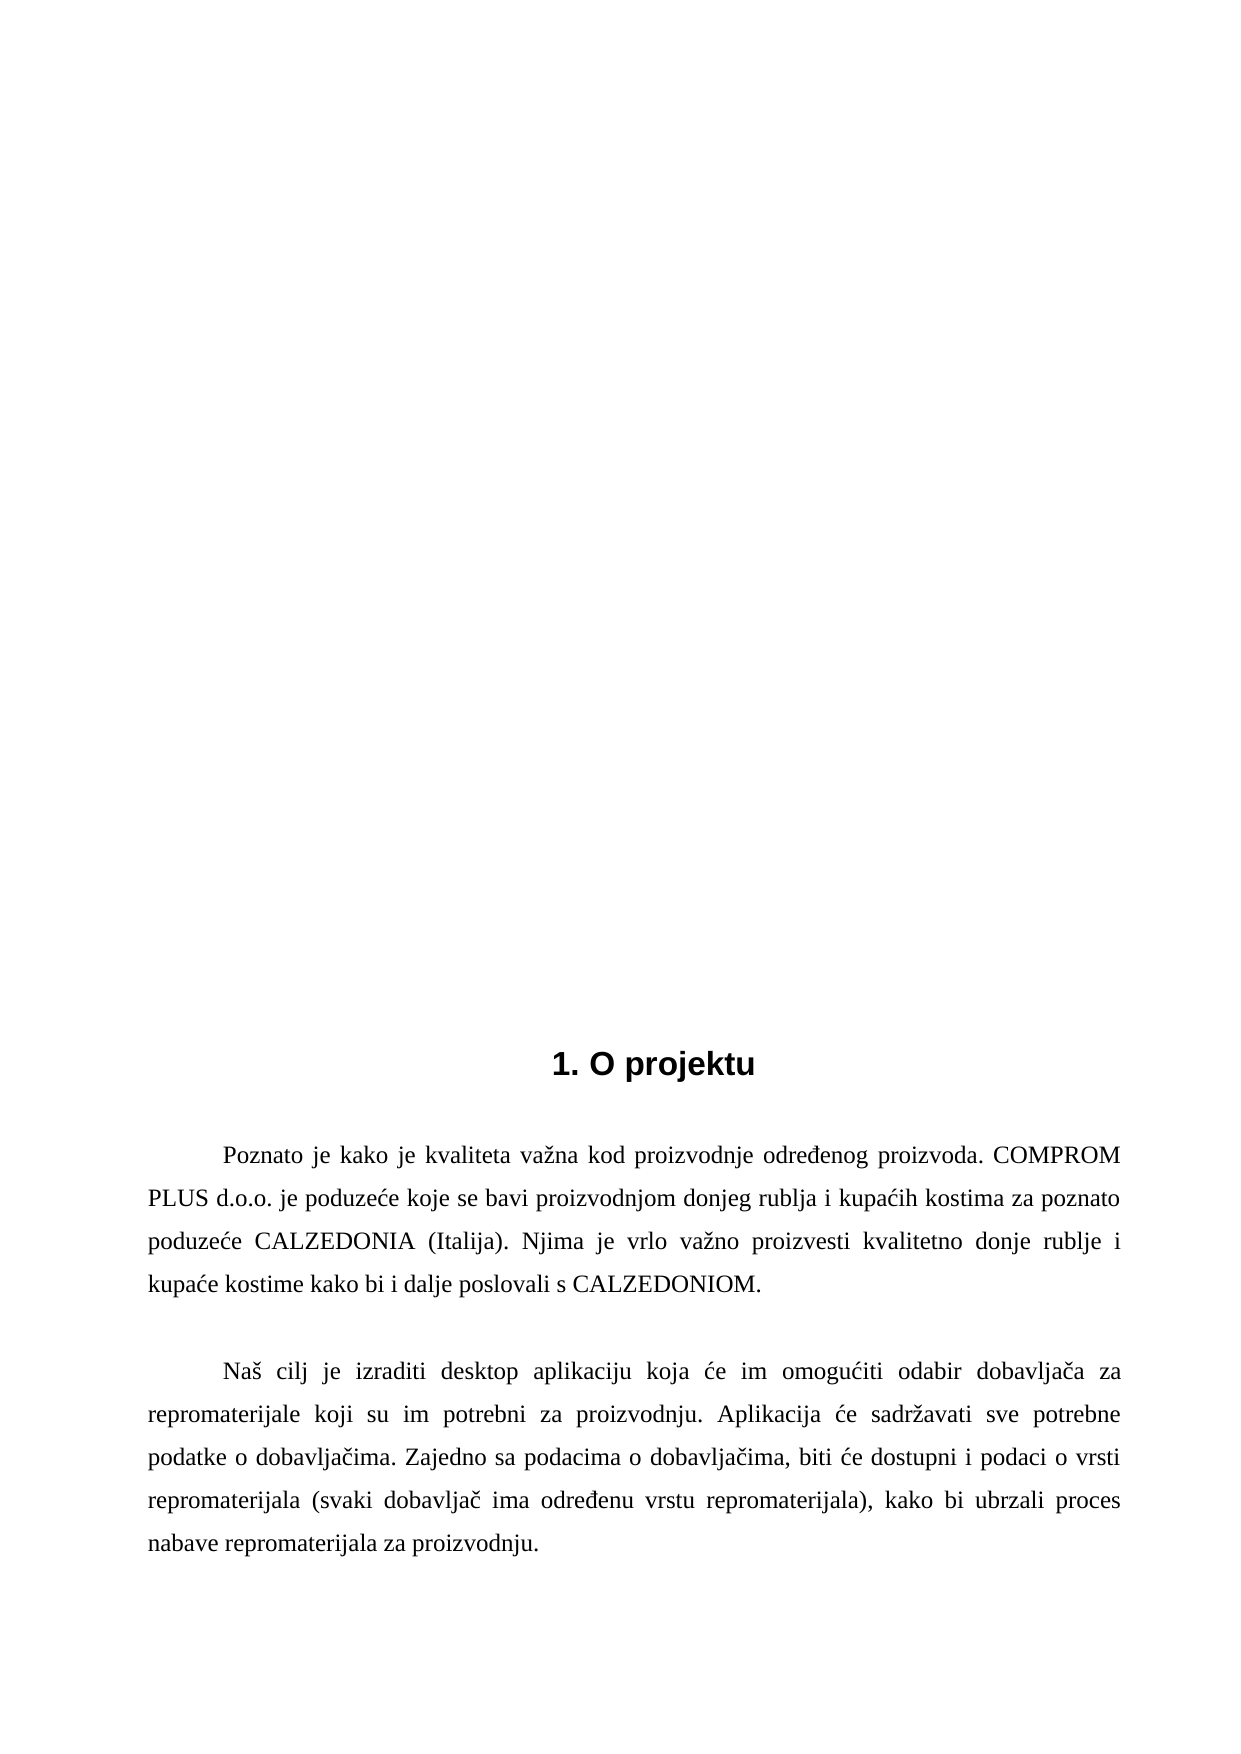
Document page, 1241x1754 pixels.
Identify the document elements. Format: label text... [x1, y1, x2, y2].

text Poznato je kako je kvaliteta važna kod proizvodnje određenog proizvoda. COMPROM PLUS d.o.o. je poduzeće koje se bavi proizvodnjom donjeg rublja i kupaćih kostima za poznato poduzeće CALZEDONIA (Italija). Njima je vrlo važno proizvesti kvalitetno donje rublje i kupaće kostime kako bi i dalje poslovali s CALZEDONIOM. [148, 1140, 1122, 1298]
subtitle O projektu [185, 1044, 1122, 1083]
text Naš cilj je izraditi desktop aplikaciju koja će im omogućiti odabir dobavljača za repromaterijale koji su im potrebni za proizvodnju. Aplikacija će sadržavati sve potrebne podatke o dobavljačima. Zajedno sa podacima o dobavljačima, biti će dostupni i podaci o vrsti repromaterijala (svaki dobavljač ima određenu vrstu repromaterijala), kako bi ubrzali proces nabave repromaterijala za proizvodnju. [148, 1356, 1122, 1557]
